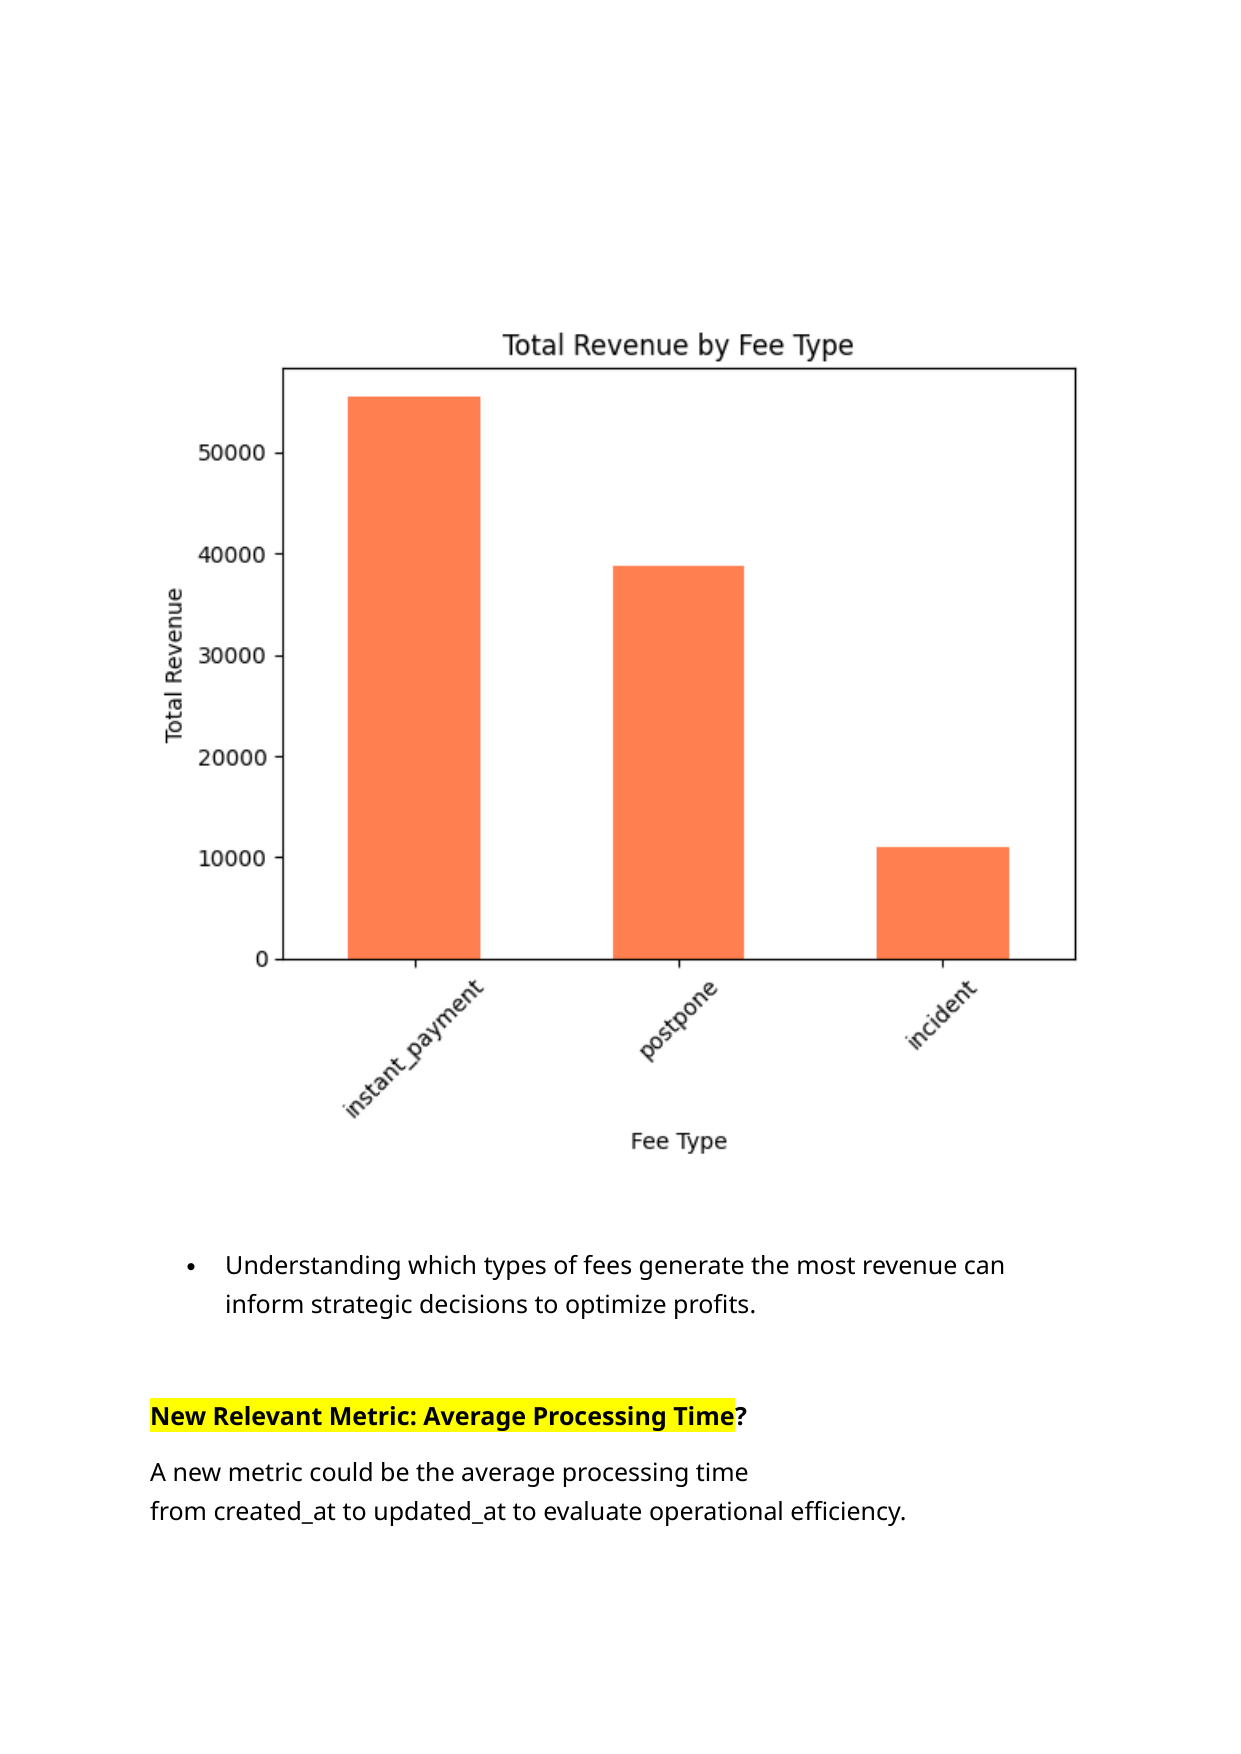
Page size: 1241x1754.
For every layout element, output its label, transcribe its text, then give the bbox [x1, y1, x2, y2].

list Understanding which types of fees generate the most revenue can inform strategic decisions to optimize profits. [187, 1247, 1090, 1321]
picture [150, 317, 1091, 1170]
text New Relevant Metric: Average Processing Time? [735, 1398, 1090, 1432]
text A new metric could be the average processing time from created_at to updated_at to evaluate operational efficiency. [150, 1454, 1090, 1527]
